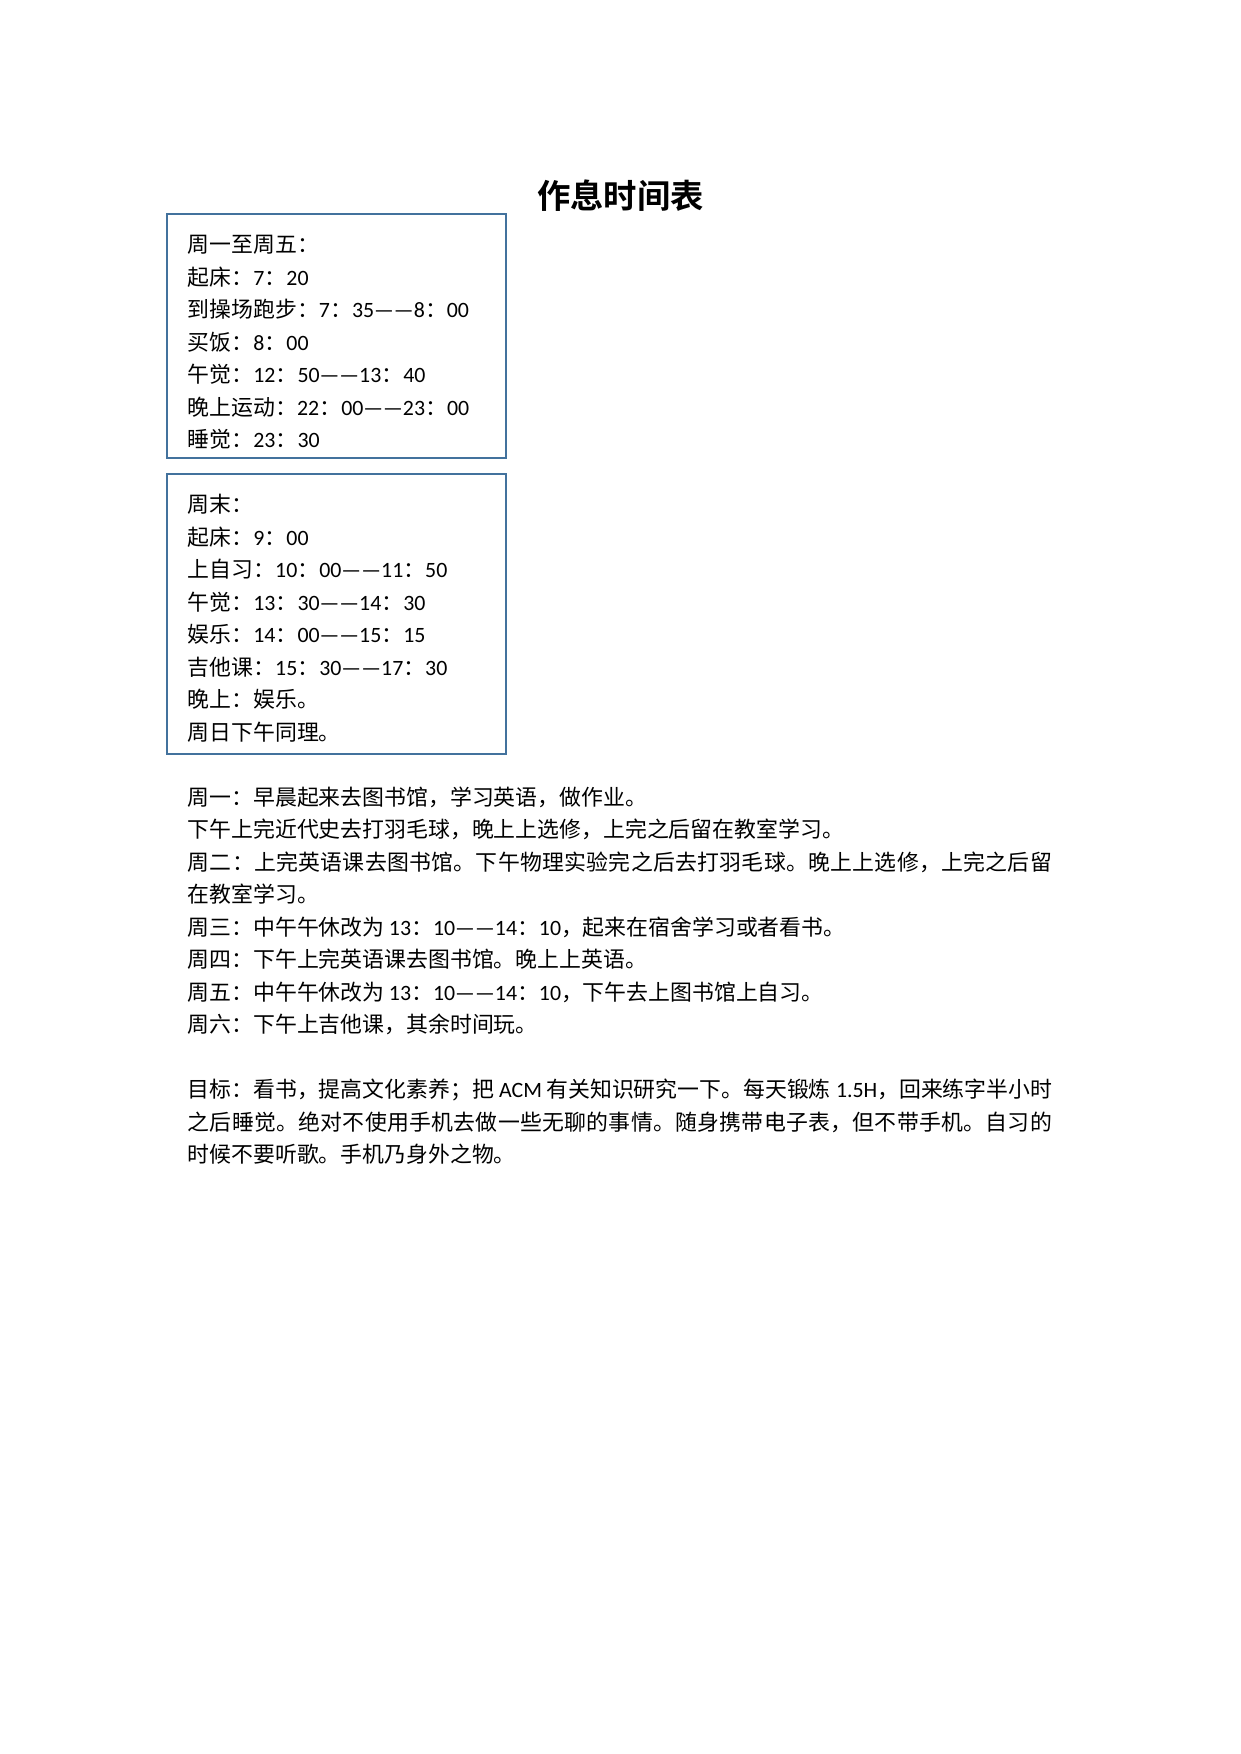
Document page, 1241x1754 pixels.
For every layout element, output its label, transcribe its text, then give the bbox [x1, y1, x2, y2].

text 周五：中午午休改为13：10——14：10，下午去上图书馆上自习。 [187, 974, 1053, 1007]
text 买饭：8：00 [187, 324, 1053, 357]
text 娱乐：14：00——15：15 [187, 617, 1053, 649]
text 周末： [187, 487, 1053, 519]
text 起床：7：20 [187, 259, 1053, 292]
text 目标：看书，提高文化素养；把ACM有关知识研究一下。每天锻炼1.5H，回来练字半小时之后睡觉。绝对不使用手机去做一些无聊的事情。随身携带电子表，但不带手机。自习的时候不要听歌。手机乃身外之物。 [187, 1072, 1053, 1169]
text 周六：下午上吉他课，其余时间玩。 [187, 1007, 1053, 1039]
text 周二：上完英语课去图书馆。下午物理实验完之后去打羽毛球。晚上上选修，上完之后留在教室学习。 [187, 844, 1053, 909]
text 周三：中午午休改为13：10——14：10，起来在宿舍学习或者看书。 [187, 909, 1053, 942]
text 午觉：13：30——14：30 [187, 584, 1053, 617]
text 周一至周五： [187, 227, 1053, 259]
text 起床：9：00 [187, 519, 1053, 552]
text 吉他课：15：30——17：30 [187, 649, 1053, 682]
text 晚上：娱乐。 [187, 682, 1053, 714]
text 周四：下午上完英语课去图书馆。晚上上英语。 [187, 942, 1053, 974]
text 上自习：10：00——11：50 [187, 552, 1053, 584]
text 睡觉：23：30 [187, 422, 1053, 454]
text 晚上运动：22：00——23：00 [187, 389, 1053, 422]
text 周一：早晨起来去图书馆，学习英语，做作业。 [187, 779, 1053, 812]
text 下午上完近代史去打羽毛球，晚上上选修，上完之后留在教室学习。 [187, 812, 1053, 844]
text 周日下午同理。 [187, 714, 1053, 747]
text 作息时间表 [187, 162, 1053, 227]
text 午觉：12：50——13：40 [187, 357, 1053, 389]
text 到操场跑步：7：35——8：00 [187, 292, 1053, 324]
